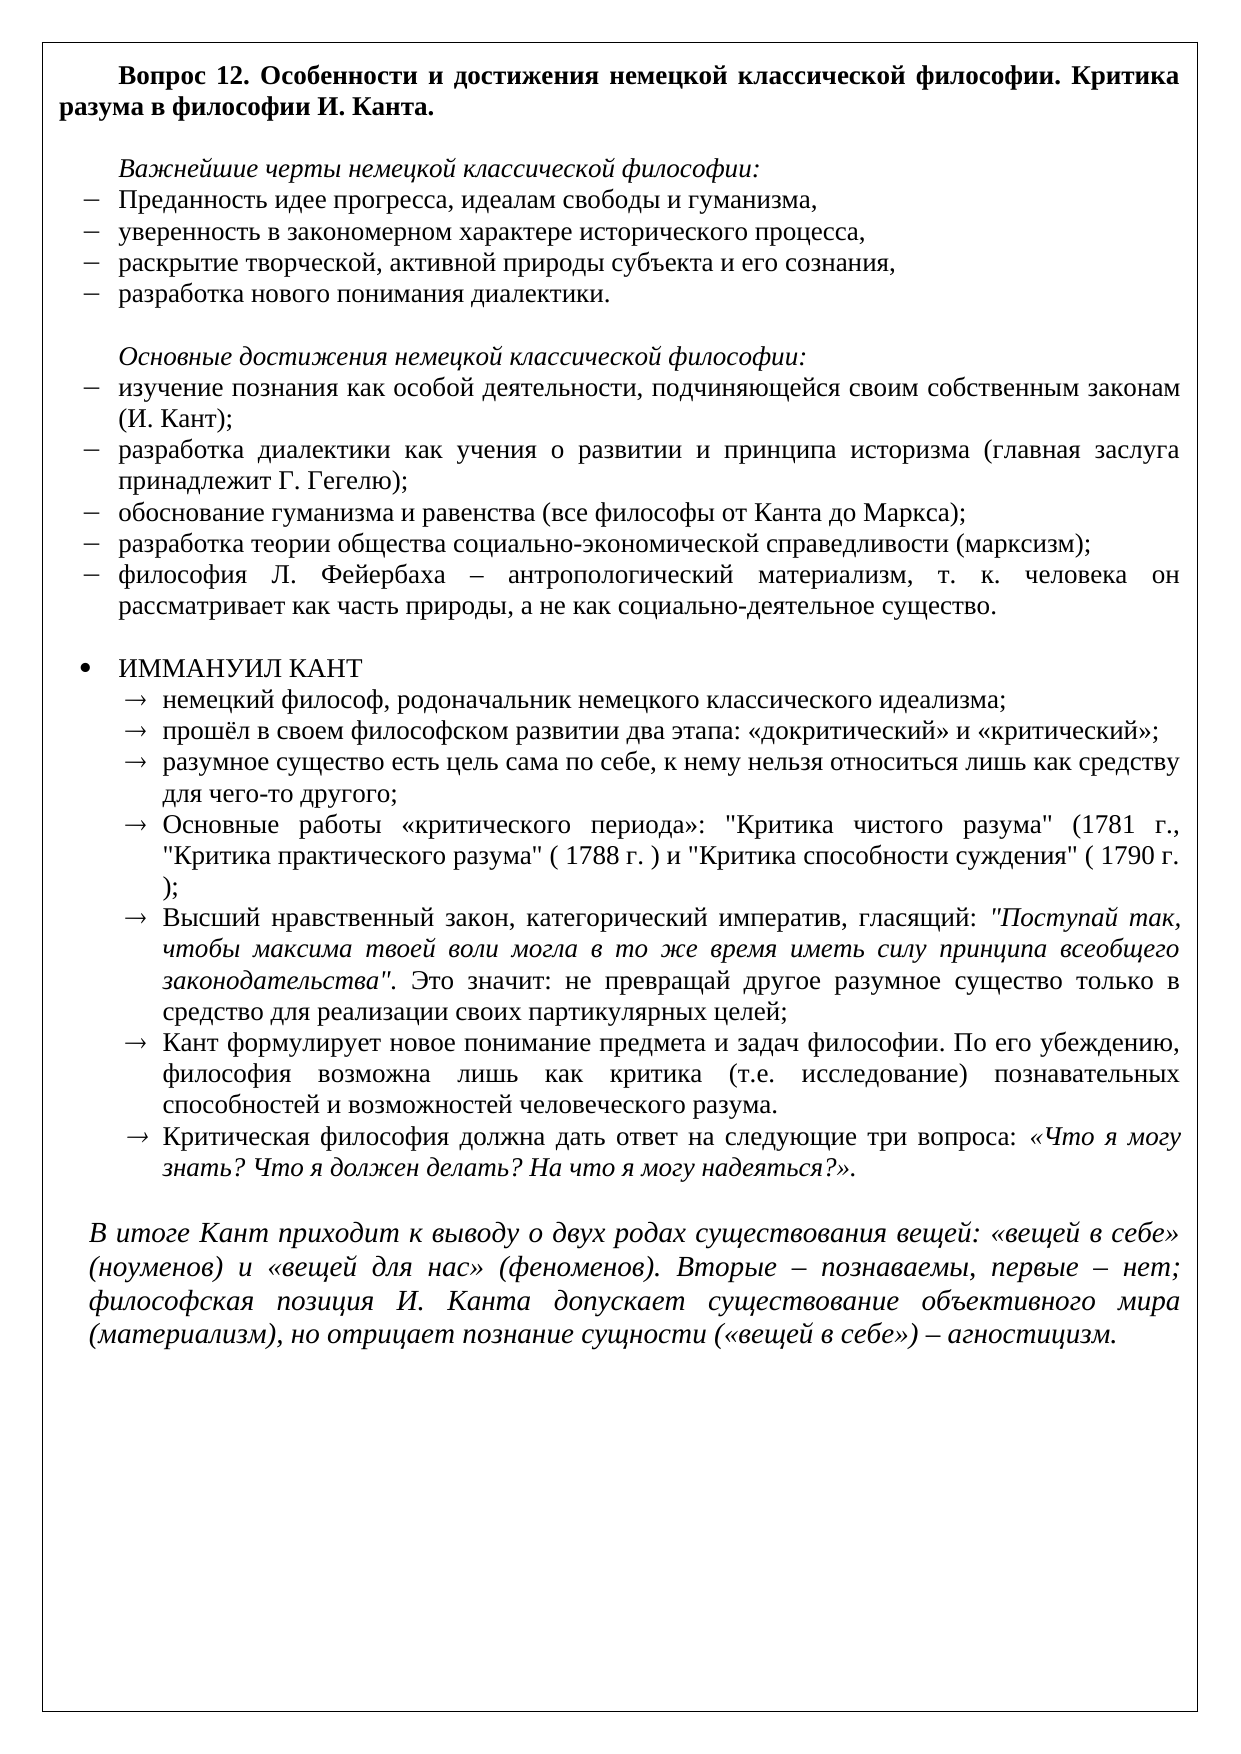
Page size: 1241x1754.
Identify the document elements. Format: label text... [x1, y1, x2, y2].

list разработка диалектики как учения о развитии и принципа историзма (главная заслуга принадлежит Г. Гегелю); [81, 433, 1181, 496]
list философия Л. Фейербаха – антропологический материализм, т. к. человека он рассматривает как часть природы, а не как социально-деятельное существо. [81, 558, 1181, 621]
list раскрытие творческой, активной природы субъекта и его сознания, [81, 246, 1181, 277]
list Основные работы «критического периода»: "Критика чистого разума" (1781 г., "Критика практического разума" ( 1788 г. ) и "Критика способности суждения" ( 1790 г. ); [125, 808, 1181, 901]
text Основные достижения немецкой классической философии: [59, 340, 1181, 371]
list Высший нравственный закон, категорический императив, гласящий: "Поступай так, чтобы максима твоей воли могла в то же время иметь силу принципа всеобщего законодательства". Это значит: не превращай другое разумное существо только в средство для реализации своих партикулярных целей; [125, 901, 1181, 1026]
list разработка нового понимания диалектики. [81, 277, 1181, 308]
list уверенность в закономерном характере исторического процесса, [81, 215, 1181, 246]
list прошёл в своем философском развитии два этапа: «докритический» и «критический»; [125, 714, 1181, 745]
list обоснование гуманизма и равенства (все философы от Канта до Маркса); [81, 496, 1181, 527]
list Кант формулирует новое понимание предмета и задач философии. По его убеждению, философия возможна лишь как критика (т.е. исследование) познавательных способностей и возможностей человеческого разума. [125, 1026, 1181, 1119]
list Преданность идее прогресса, идеалам свободы и гуманизма, [81, 183, 1181, 215]
list разработка теории общества социально-экономической справедливости (марксизм); [81, 527, 1181, 558]
text Важнейшие черты немецкой классической философии: [59, 152, 1181, 183]
list Критическая философия должна дать ответ на следующие три вопроса: «Что я могу знать? Что я должен делать? На что я могу надеяться?». [125, 1119, 1181, 1182]
list немецкий философ, родоначальник немецкого классического идеализма; [125, 683, 1181, 714]
list В итоге Кант приходит к выводу о двух родах существования вещей: «вещей в себе» (ноуменов) и «вещей для нас» (феноменов). Вторые – познаваемы, первые – нет; философская позиция И. Канта допускает существование объективного мира (материализм), но отрицает познание сущности («вещей в себе») – агностицизм. [88, 1216, 1181, 1350]
text Вопрос 12. Особенности и достижения немецкой классической философии. Критика разума в философии И. Канта. [59, 59, 1181, 121]
list изучение познания как особой деятельности, подчиняющейся своим собственным законам (И. Кант); [81, 371, 1181, 433]
list разумное существо есть цель сама по себе, к нему нельзя относиться лишь как средству для чего-то другого; [125, 745, 1181, 808]
list ИММАНУИЛ КАНТ [81, 652, 1181, 683]
